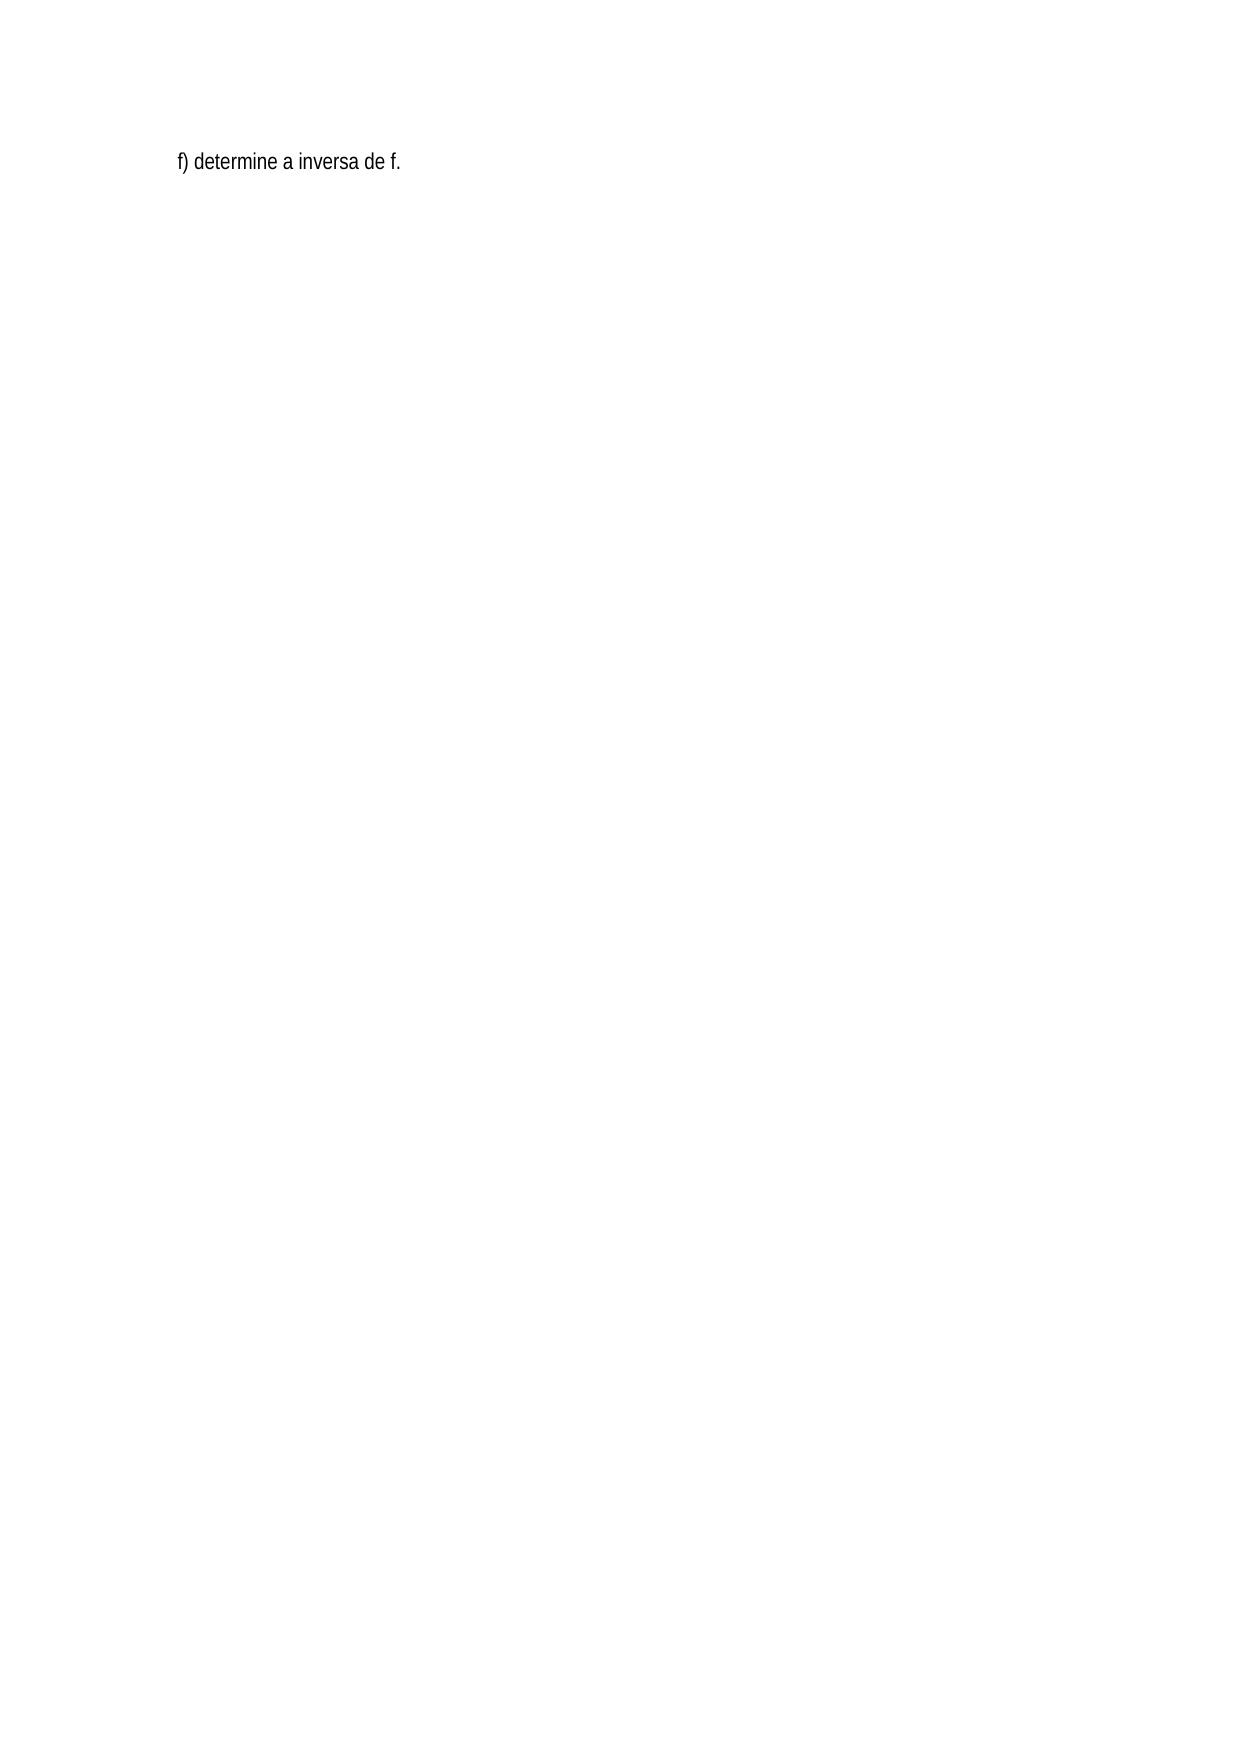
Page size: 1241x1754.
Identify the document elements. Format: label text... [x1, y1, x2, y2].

text f) determine a inversa de f. [177, 148, 1063, 174]
